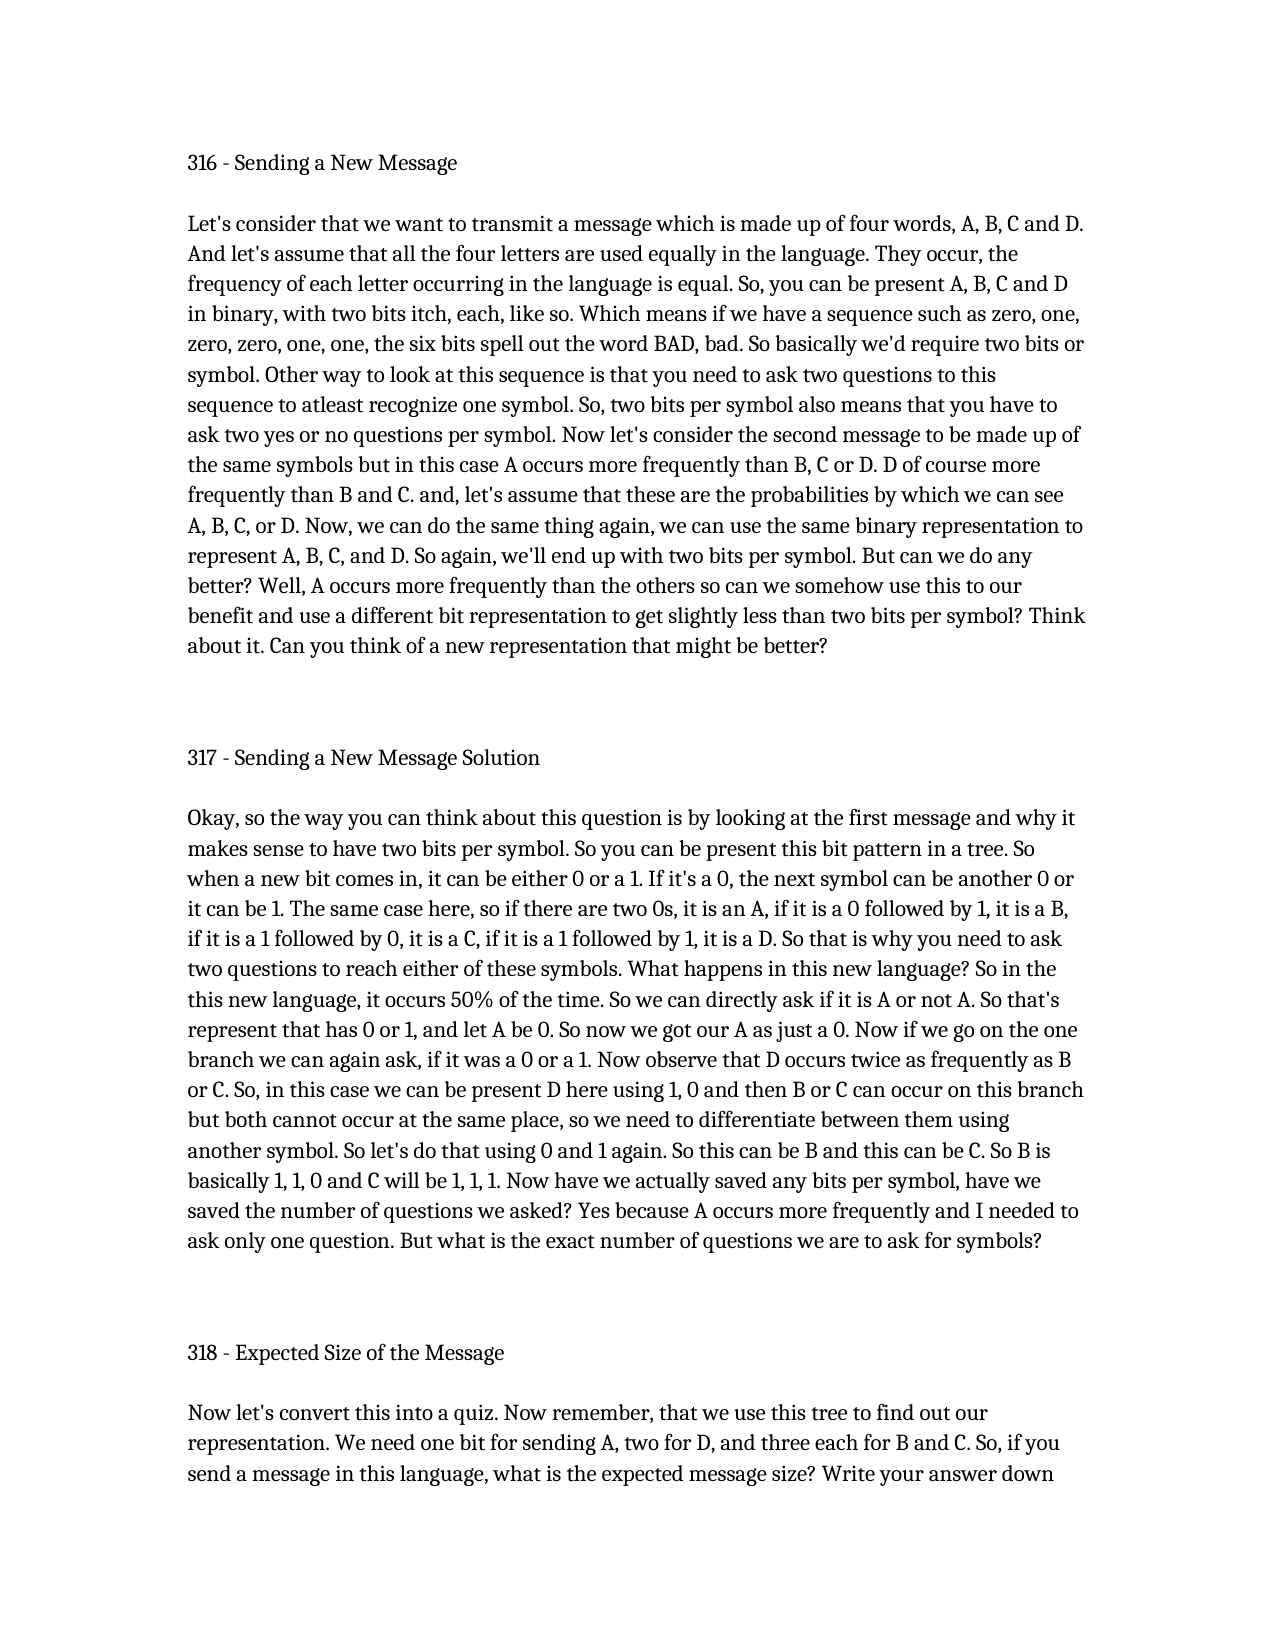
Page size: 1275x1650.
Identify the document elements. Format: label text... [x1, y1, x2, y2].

text 316 - Sending a New Message Let's consider that we want to transmit a message which is made up of four words, A, B, C and D. And let's assume that all the four letters are used equally in the language. They occur, the frequency of each letter occurring in the language is equal. So, you can be present A, B, C and D in binary, with two bits itch, each, like so. Which means if we have a sequence such as zero, one, zero, zero, one, one, the six bits spell out the word BAD, bad. So basically we'd require two bits or symbol. Other way to look at this sequence is that you need to ask two questions to this sequence to atleast recognize one symbol. So, two bits per symbol also means that you have to ask two yes or no questions per symbol. Now let's consider the second message to be made up of the same symbols but in this case A occurs more frequently than B, C or D. D of course more frequently than B and C. and, let's assume that these are the probabilities by which we can see A, B, C, or D. Now, we can do the same thing again, we can use the same binary representation to represent A, B, C, and D. So again, we'll end up with two bits per symbol. But can we do any better? Well, A occurs more frequently than the others so can we somehow use this to our benefit and use a different bit representation to get slightly less than two bits per symbol? Think about it. Can you think of a new representation that might be better? [187, 150, 1087, 720]
text 317 - Sending a New Message Solution Okay, so the way you can think about this question is by looking at the first message and why it makes sense to have two bits per symbol. So you can be present this bit pattern in a tree. So when a new bit comes in, it can be either 0 or a 1. If it's a 0, the next symbol can be another 0 or it can be 1. The same case here, so if there are two 0s, it is an A, if it is a 0 followed by 1, it is a B, if it is a 1 followed by 0, it is a C, if it is a 1 followed by 1, it is a D. So that is why you need to ask two questions to reach either of these symbols. What happens in this new language? So in the this new language, it occurs 50% of the time. So we can directly ask if it is A or not A. So that's represent that has 0 or 1, and let A be 0. So now we got our A as just a 0. Now if we go on the one branch we can again ask, if it was a 0 or a 1. Now observe that D occurs twice as frequently as B or C. So, in this case we can be present D here using 1, 0 and then B or C can occur on this branch but both cannot occur at the same place, so we need to differentiate between them using another symbol. So let's do that using 0 and 1 again. So this can be B and this can be C. So B is basically 1, 1, 0 and C will be 1, 1, 1. Now have we actually saved any bits per symbol, have we saved the number of questions we asked? Yes because A occurs more frequently and I needed to ask only one question. But what is the exact number of questions we are to ask for symbols? [187, 745, 1087, 1315]
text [187, 1339, 1087, 1487]
